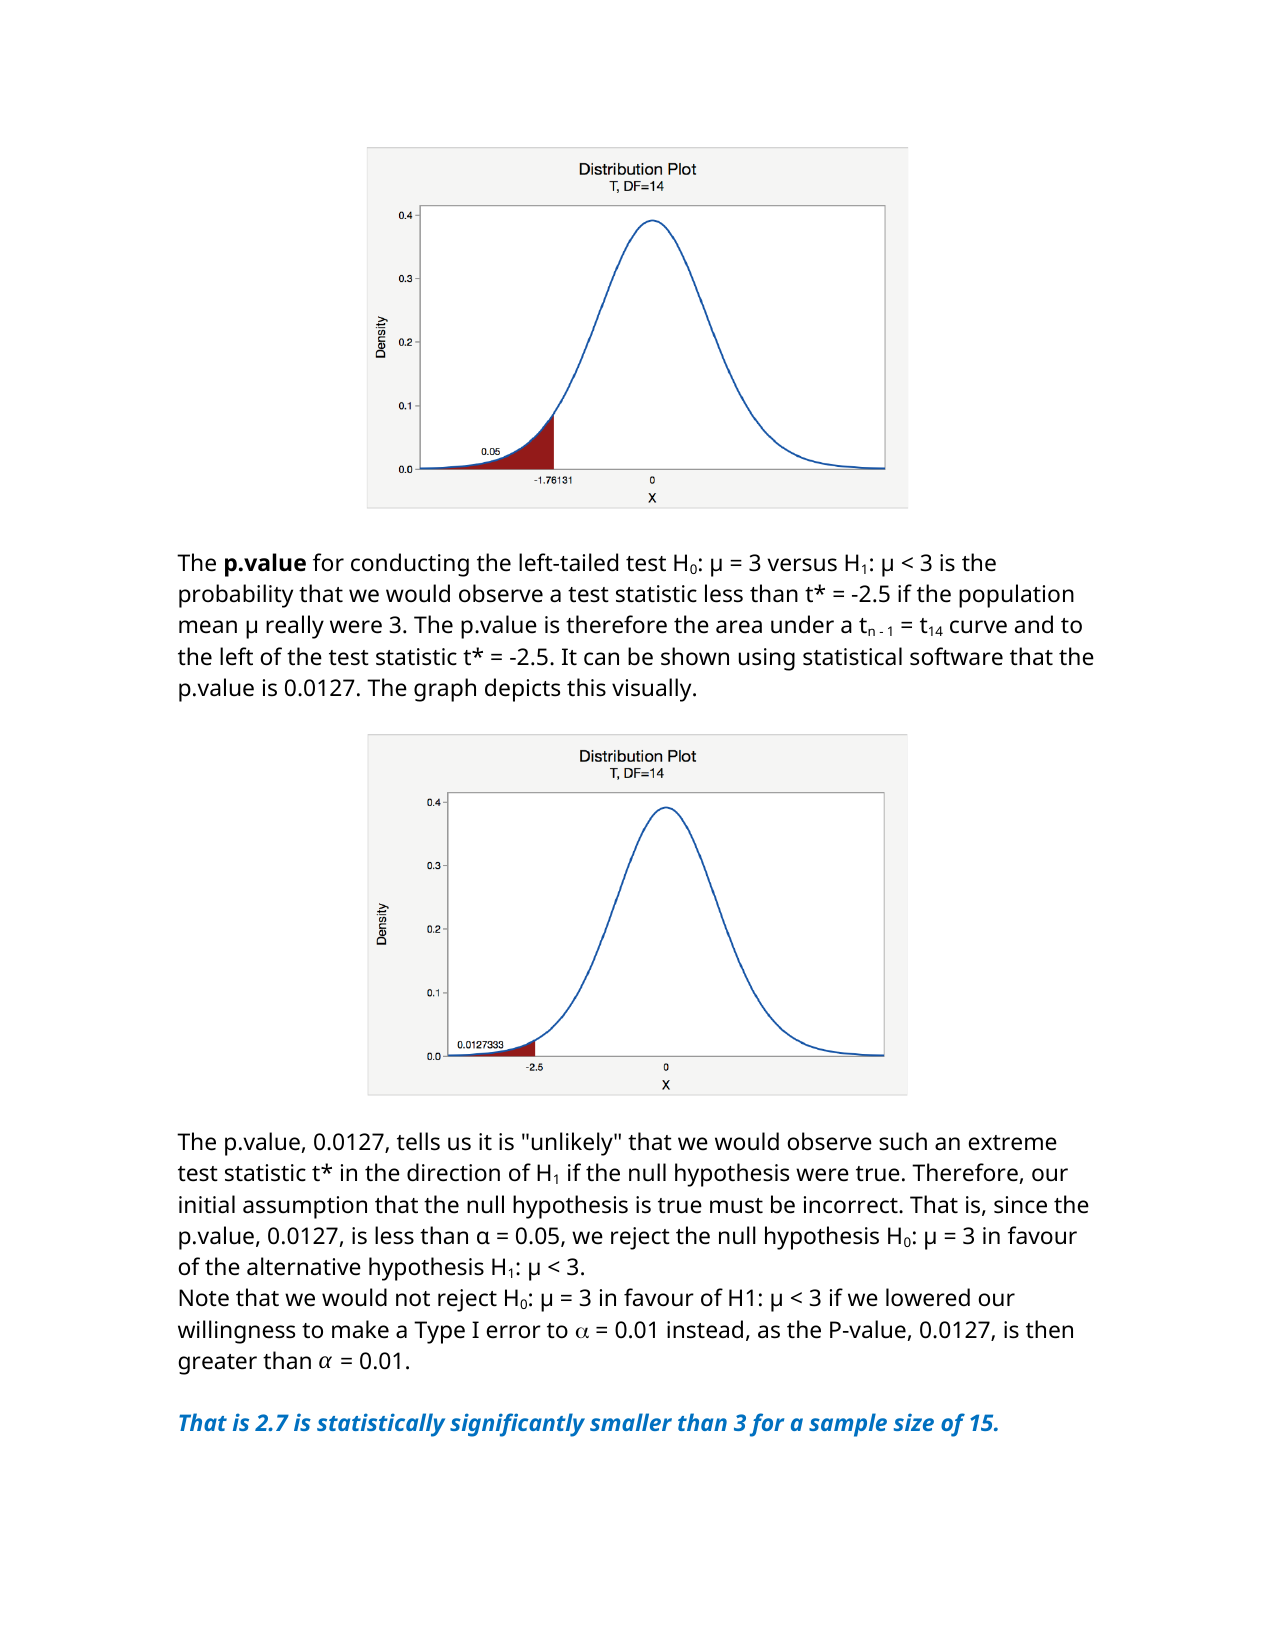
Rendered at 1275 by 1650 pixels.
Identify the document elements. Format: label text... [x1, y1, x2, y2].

text That is 2.7 is statistically significantly smaller than 3 for a sample size of 15. [177, 1407, 1098, 1439]
text The p.value, 0.0127, tells us it is "unlikely" that we would observe such an extreme test statistic t* in the direction of H1 if the null hypothesis were true. Therefore, our initial assumption that the null hypothesis is true must be incorrect. That is, since the p.value, 0.0127, is less than α = 0.05, we reject the null hypothesis H0: μ = 3 in favour of the alternative hypothesis H1: μ < 3. [177, 1126, 1098, 1282]
text Note that we would not reject H0: μ = 3 in favour of H1: μ < 3 if we lowered our willingness to make a Type I error to  = 0.01 instead, as the P-value, 0.0127, is then greater than = 0.01. [177, 1282, 1098, 1376]
picture [366, 147, 909, 511]
text The p.value for conducting the left-tailed test H0: μ = 3 versus H1: μ < 3 is the probability that we would observe a test statistic less than t* = -2.5 if the population mean μ really were 3. The p.value is therefore the area under a tn - 1 = t14 curve and to the left of the test statistic t* = -2.5. It can be shown using statistical software that the p.value is 0.0127. The graph depicts this visually. [177, 547, 1098, 703]
picture [367, 734, 908, 1098]
